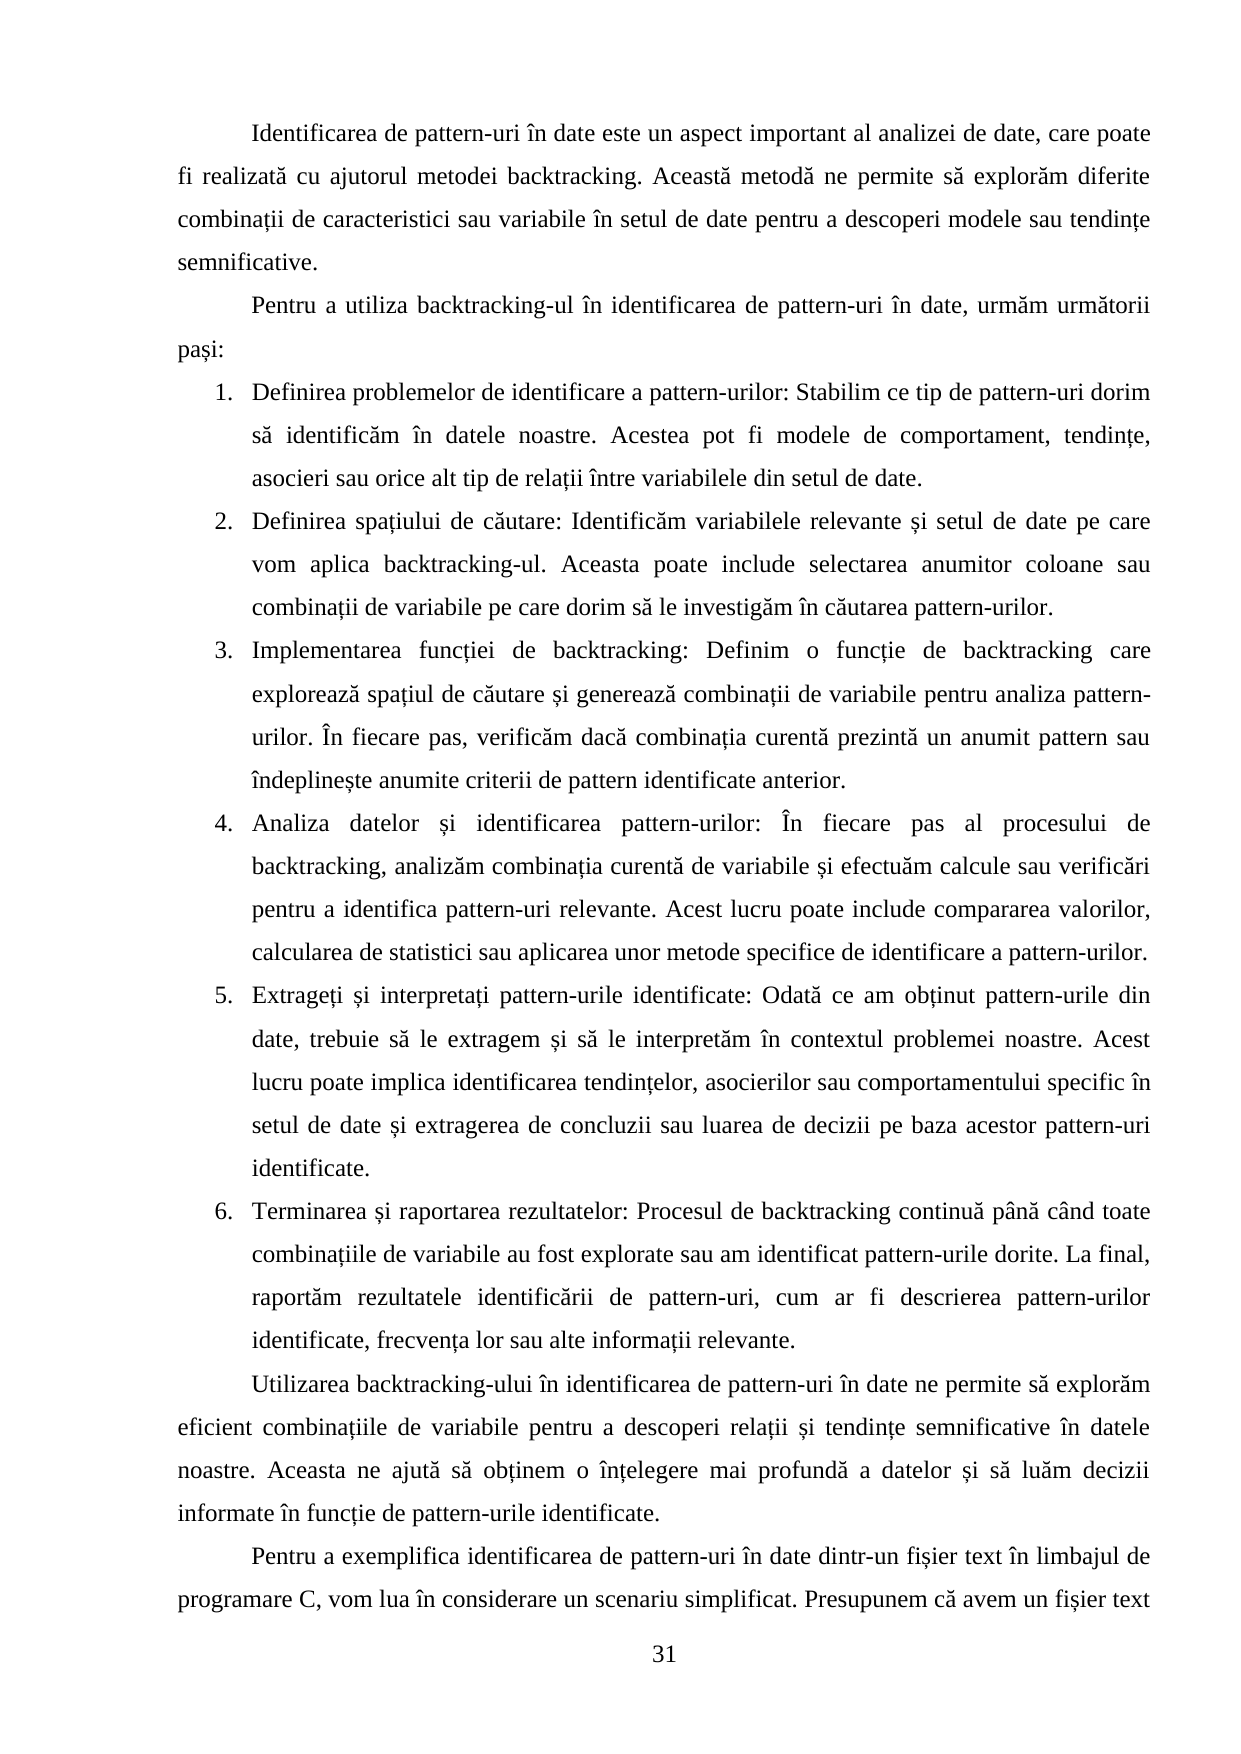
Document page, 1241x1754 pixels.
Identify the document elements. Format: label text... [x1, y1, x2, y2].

list Terminarea și raportarea rezultatelor: Procesul de backtracking continuă până când toate combinațiile de variabile au fost explorate sau am identificat pattern-urile dorite. La final, raportăm rezultatele identificării de pattern-uri, cum ar fi descrierea pattern-urilor identificate, frecvența lor sau alte informații relevante. [214, 1196, 1152, 1354]
list Extrageți și interpretați pattern-urile identificate: Odată ce am obținut pattern-urile din date, trebuie să le extragem și să le interpretăm în contextul problemei noastre. Acest lucru poate implica identificarea tendințelor, asocierilor sau comportamentului specific în setul de date și extragerea de concluzii sau luarea de decizii pe baza acestor pattern-uri identificate. [214, 981, 1152, 1182]
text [177, 1541, 1152, 1613]
list Analiza datelor și identificarea pattern-urilor: În fiecare pas al procesului de backtracking, analizăm combinația curentă de variabile și efectuăm calcule sau verificări pentru a identifica pattern-uri relevante. Acest lucru poate include compararea valorilor, calcularea de statistici sau aplicarea unor metode specifice de identificare a pattern-urilor. [214, 808, 1152, 966]
list Definirea spațiului de căutare: Identificăm variabilele relevante și setul de date pe care vom aplica backtracking-ul. Aceasta poate include selectarea anumitor coloane sau combinații de variabile pe care dorim să le investigăm în căutarea pattern-urilor. [214, 506, 1152, 621]
text Utilizarea backtracking-ului în identificarea de pattern-uri în date ne permite să explorăm eficient combinațiile de variabile pentru a descoperi relații și tendințe semnificative în datele noastre. Aceasta ne ajută să obținem o înțelegere mai profundă a datelor și să luăm decizii informate în funcție de pattern-urile identificate. [177, 1369, 1152, 1527]
list Definirea problemelor de identificare a pattern-urilor: Stabilim ce tip de pattern-uri dorim să identificăm în datele noastre. Acestea pot fi modele de comportament, tendințe, asocieri sau orice alt tip de relații între variabilele din setul de date. [214, 377, 1152, 492]
list Implementarea funcției de backtracking: Definim o funcție de backtracking care explorează spațiul de căutare și generează combinații de variabile pentru analiza pattern-urilor. În fiecare pas, verificăm dacă combinația curentă prezintă un anumit pattern sau îndeplinește anumite criterii de pattern identificate anterior. [214, 636, 1152, 794]
text Identificarea de pattern-uri în date este un aspect important al analizei de date, care poate fi realizată cu ajutorul metodei backtracking. Această metodă ne permite să explorăm diferite combinații de caracteristici sau variabile în setul de date pentru a descoperi modele sau tendințe semnificative. [177, 118, 1152, 276]
text Pentru a utiliza backtracking-ul în identificarea de pattern-uri în date, urmăm următorii pași: [177, 291, 1152, 362]
